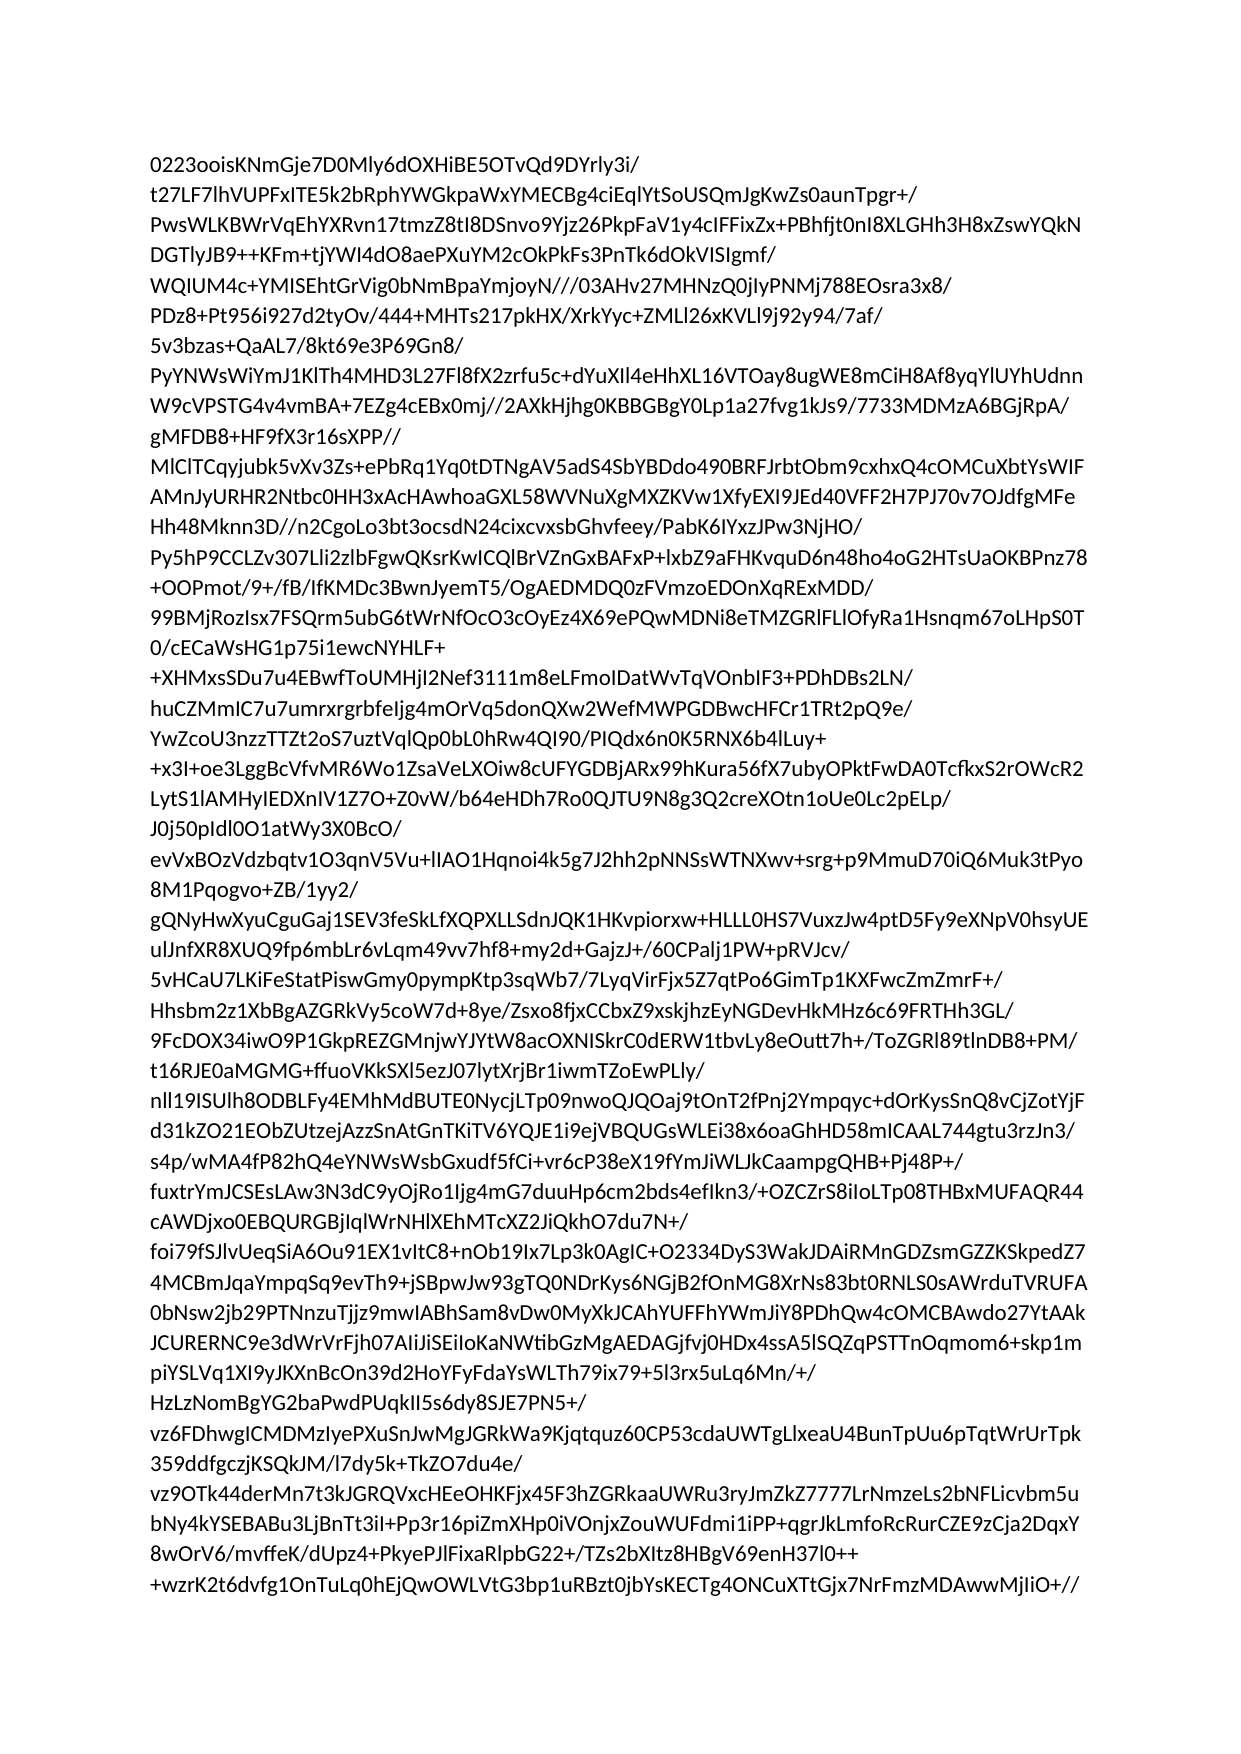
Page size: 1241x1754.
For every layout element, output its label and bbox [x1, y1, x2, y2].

text [150, 150, 1090, 1598]
